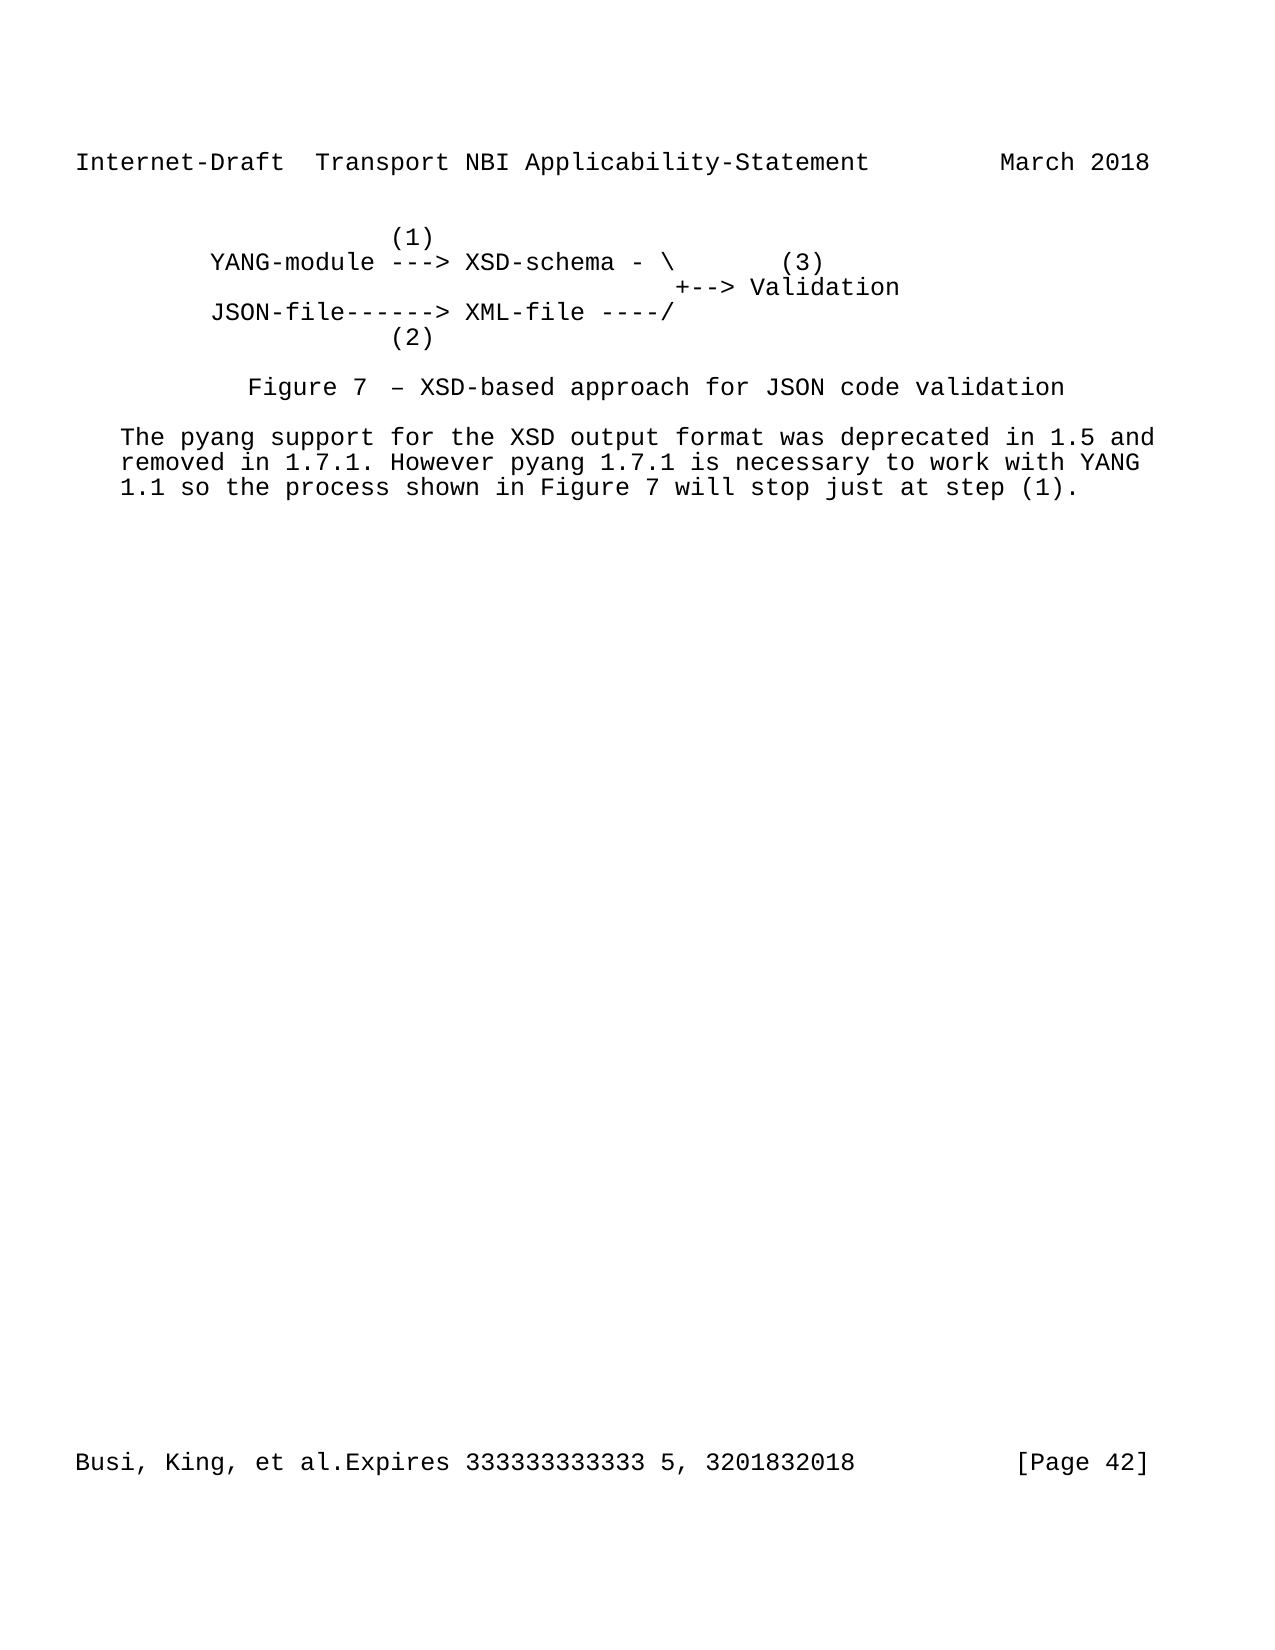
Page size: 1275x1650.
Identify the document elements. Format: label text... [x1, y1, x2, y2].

text +--> Validation [120, 275, 1155, 300]
text JSON-file------> XML-file ----/ [120, 300, 1155, 325]
text (1) [120, 225, 1155, 250]
text YANG-module ---> XSD-schema - \ (3) [120, 250, 1155, 275]
text The pyang support for the XSD output format was deprecated in 1.5 and removed in 1.7.1. However pyang 1.7.1 is necessary to work with YANG 1.1 so the process shown in Figure 7 will stop just at step (1).Authors’ Addresses [120, 425, 1155, 500]
text (2) [120, 325, 1155, 350]
text – XSD-based approach for JSON code validation [157, 375, 1155, 400]
